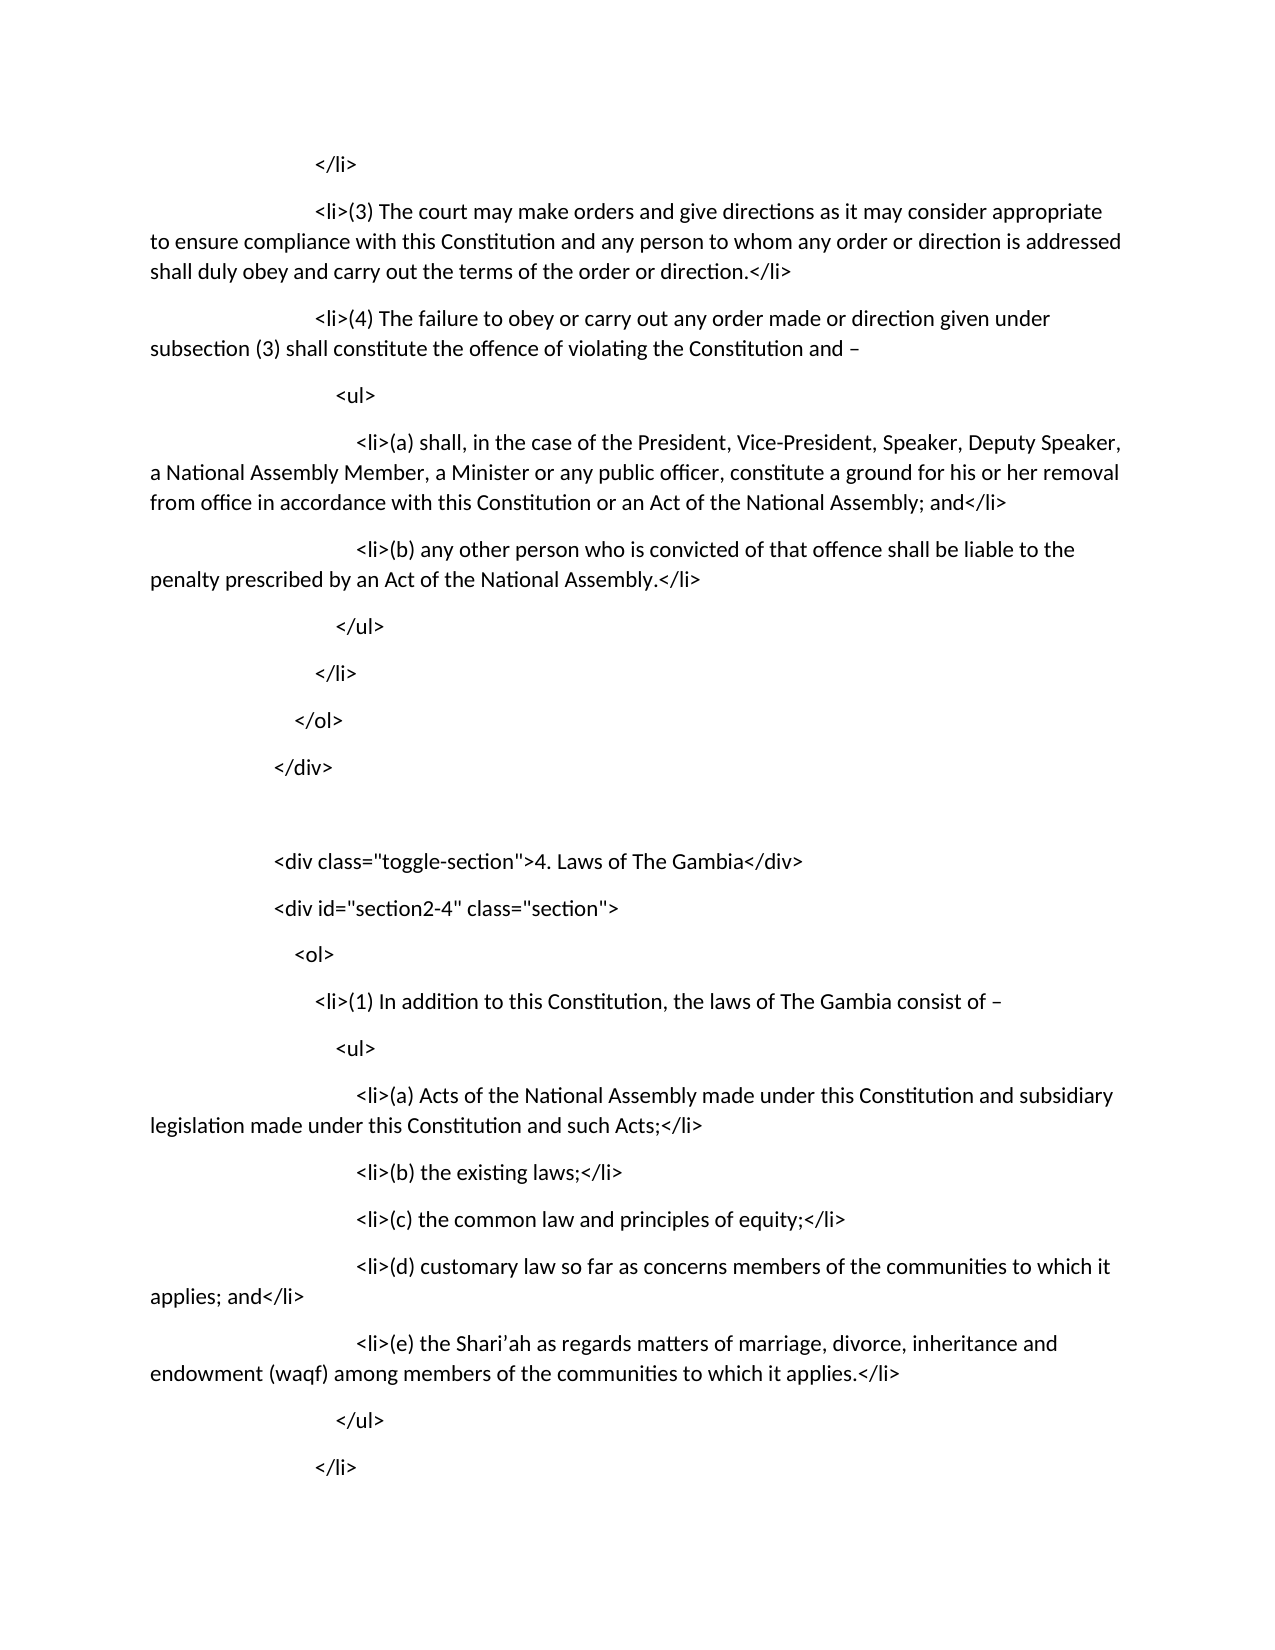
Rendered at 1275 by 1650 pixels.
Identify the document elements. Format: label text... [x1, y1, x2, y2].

text <div class="toggle-section">4. Laws of The Gambia</div> [150, 847, 1125, 875]
text <ul> [150, 381, 1125, 409]
text <li>(a) shall, in the case of the President, Vice-President, Speaker, Deputy Speaker, a National Assembly Member, a Minister or any public officer, constitute a ground for his or her removal from office in accordance with this Constitution or an Act of the National Assembly; and</li> [150, 428, 1125, 517]
text <li>(b) the existing laws;</li> [150, 1158, 1125, 1186]
text <li>(3) The court may make orders and give directions as it may consider appropriate to ensure compliance with this Constitution and any person to whom any order or direction is addressed shall duly obey and carry out the terms of the order or direction.</li> [150, 197, 1125, 285]
text </div> [150, 753, 1125, 781]
text </ol> [150, 706, 1125, 734]
text </ul> [150, 1406, 1125, 1434]
text <ol> [150, 941, 1125, 969]
text <li>(1) In addition to this Constitution, the laws of The Gambia consist of – [150, 987, 1125, 1016]
text <li>(4) The failure to obey or carry out any order made or direction given under subsection (3) shall constitute the offence of violating the Constitution and – [150, 304, 1125, 362]
text <li>(c) the common law and principles of equity;</li> [150, 1205, 1125, 1233]
text </li> [150, 659, 1125, 687]
text </li> [150, 150, 1125, 178]
text </li> [150, 1453, 1125, 1481]
text <li>(e) the Shari’ah as regards matters of marriage, divorce, inheritance and endowment (waqf) among members of the communities to which it applies.</li> [150, 1329, 1125, 1387]
text </ul> [150, 612, 1125, 641]
text <li>(a) Acts of the National Assembly made under this Constitution and subsidiary legislation made under this Constitution and such Acts;</li> [150, 1081, 1125, 1139]
text <ul> [150, 1034, 1125, 1062]
text <div id="section2-4" class="section"> [150, 894, 1125, 922]
text <li>(b) any other person who is convicted of that offence shall be liable to the penalty prescribed by an Act of the National Assembly.</li> [150, 535, 1125, 594]
text <li>(d) customary law so far as concerns members of the communities to which it applies; and</li> [150, 1252, 1125, 1310]
